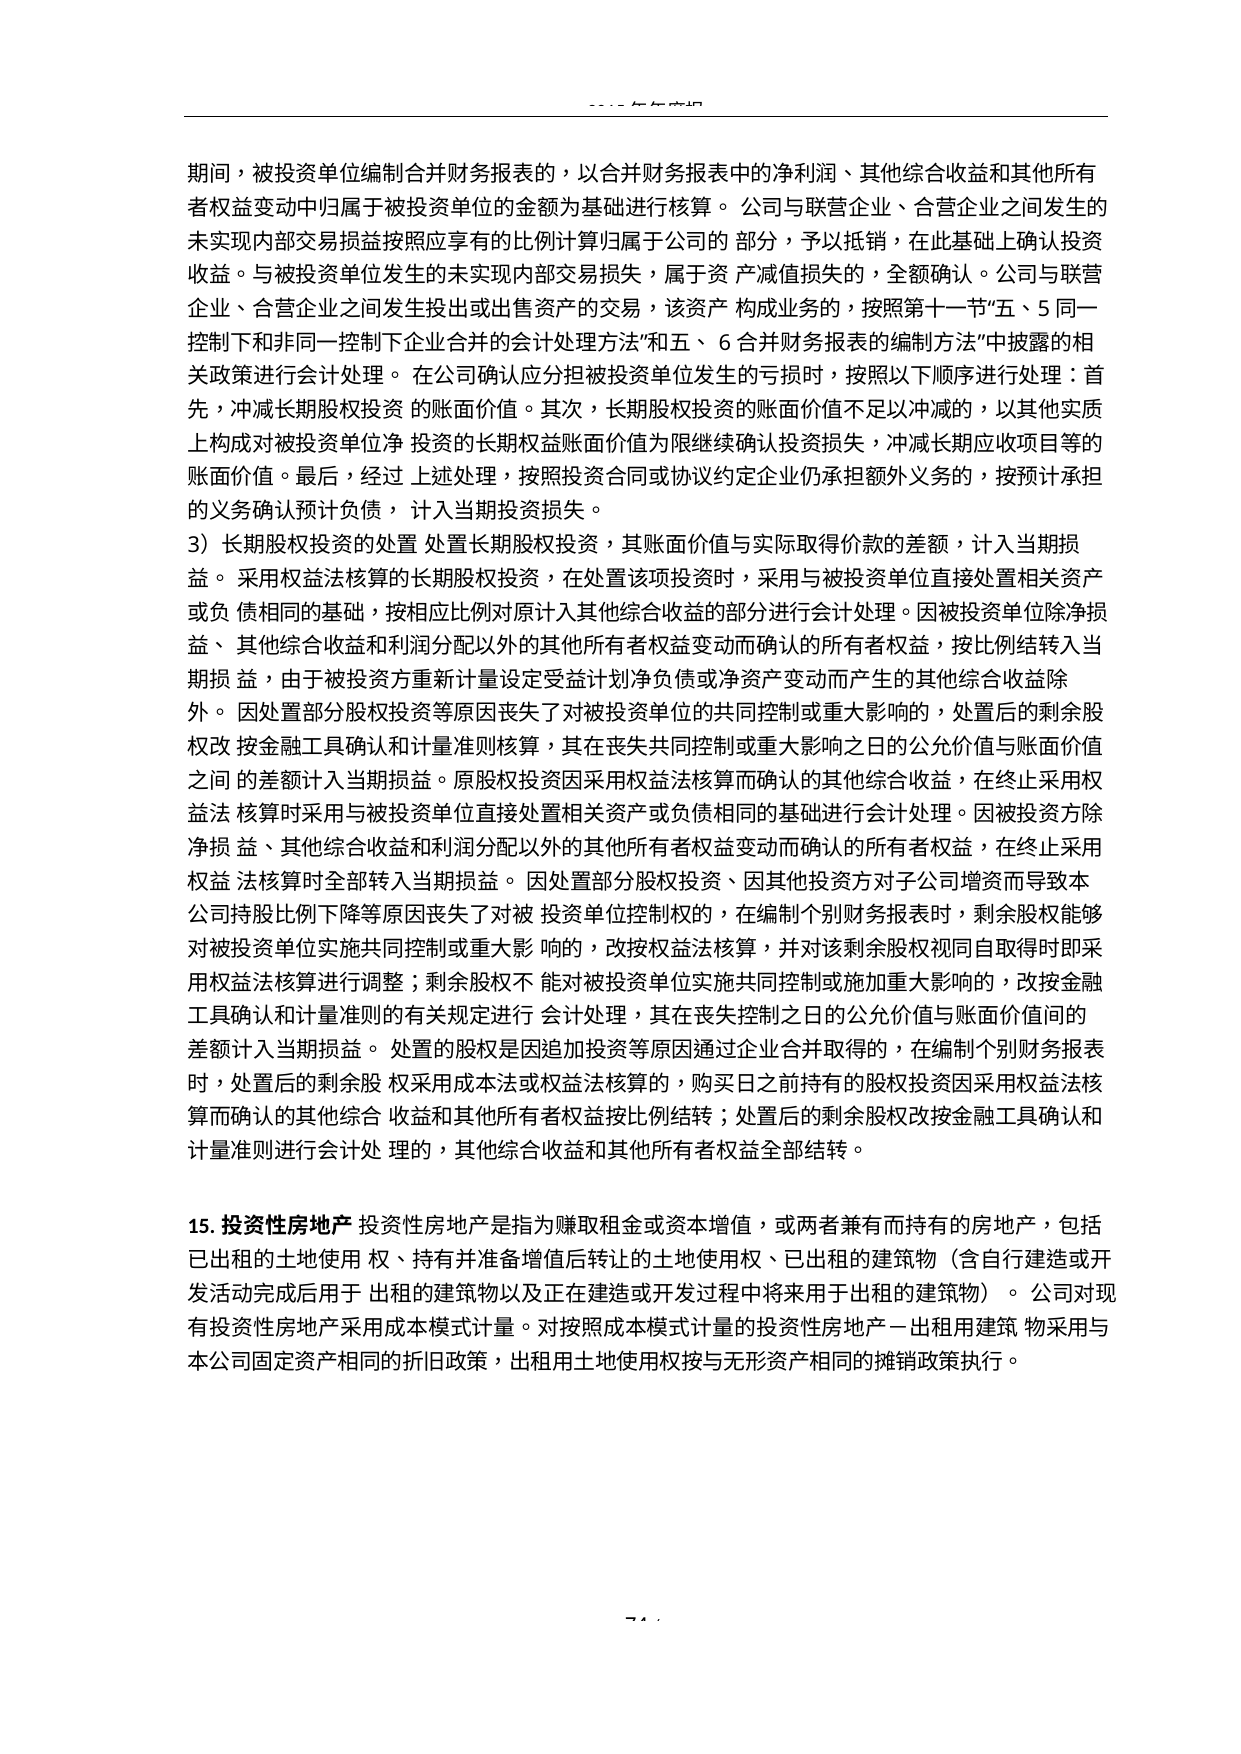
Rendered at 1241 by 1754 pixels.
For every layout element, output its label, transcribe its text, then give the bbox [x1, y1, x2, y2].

text 期间，被投资单位编制合并财务报表的，以合并财务报表中的净利润、其他综合收益和其他所有 者权益变动中归属于被投资单位的金额为基础进行核算。 公司与联营企业、合营企业之间发生的未实现内部交易损益按照应享有的比例计算归属于公司的 部分，予以抵销，在此基础上确认投资收益。与被投资单位发生的未实现内部交易损失，属于资 产减值损失的，全额确认。公司与联营企业、合营企业之间发生投出或出售资产的交易，该资产 构成业务的，按照第十一节“五、5 同一控制下和非同一控制下企业合并的会计处理方法”和五、 6 合并财务报表的编制方法”中披露的相关政策进行会计处理。 在公司确认应分担被投资单位发生的亏损时，按照以下顺序进行处理：首先，冲减长期股权投资 的账面价值。其次，长期股权投资的账面价值不足以冲减的，以其他实质上构成对被投资单位净 投资的长期权益账面价值为限继续确认投资损失，冲减长期应收项目等的账面价值。最后，经过 上述处理，按照投资合同或协议约定企业仍承担额外义务的，按预计承担的义务确认预计负债， 计入当期投资损失。 [187, 158, 1108, 524]
text 3）长期股权投资的处置 处置长期股权投资，其账面价值与实际取得价款的差额，计入当期损益。 采用权益法核算的长期股权投资，在处置该项投资时，采用与被投资单位直接处置相关资产或负 债相同的基础，按相应比例对原计入其他综合收益的部分进行会计处理。因被投资单位除净损益、 其他综合收益和利润分配以外的其他所有者权益变动而确认的所有者权益，按比例结转入当期损 益，由于被投资方重新计量设定受益计划净负债或净资产变动而产生的其他综合收益除外。 因处置部分股权投资等原因丧失了对被投资单位的共同控制或重大影响的，处置后的剩余股权改 按金融工具确认和计量准则核算，其在丧失共同控制或重大影响之日的公允价值与账面价值之间 的差额计入当期损益。原股权投资因采用权益法核算而确认的其他综合收益，在终止采用权益法 核算时采用与被投资单位直接处置相关资产或负债相同的基础进行会计处理。因被投资方除净损 益、其他综合收益和利润分配以外的其他所有者权益变动而确认的所有者权益，在终止采用权益 法核算时全部转入当期损益。 因处置部分股权投资、因其他投资方对子公司增资而导致本公司持股比例下降等原因丧失了对被 投资单位控制权的，在编制个别财务报表时，剩余股权能够对被投资单位实施共同控制或重大影 响的，改按权益法核算，并对该剩余股权视同自取得时即采用权益法核算进行调整；剩余股权不 能对被投资单位实施共同控制或施加重大影响的，改按金融工具确认和计量准则的有关规定进行 会计处理，其在丧失控制之日的公允价值与账面价值间的差额计入当期损益。 处置的股权是因追加投资等原因通过企业合并取得的，在编制个别财务报表时，处置后的剩余股 权采用成本法或权益法核算的，购买日之前持有的股权投资因采用权益法核算而确认的其他综合 收益和其他所有者权益按比例结转；处置后的剩余股权改按金融工具确认和计量准则进行会计处 理的，其他综合收益和其他所有者权益全部结转。 [187, 529, 1108, 1164]
text 15. 投资性房地产 投资性房地产是指为赚取租金或资本增值，或两者兼有而持有的房地产，包括已出租的土地使用 权、持有并准备增值后转让的土地使用权、已出租的建筑物（含自行建造或开发活动完成后用于 出租的建筑物以及正在建造或开发过程中将来用于出租的建筑物）。 公司对现有投资性房地产采用成本模式计量。对按照成本模式计量的投资性房地产－出租用建筑 物采用与本公司固定资产相同的折旧政策，出租用土地使用权按与无形资产相同的摊销政策执行。 [187, 1209, 1119, 1376]
